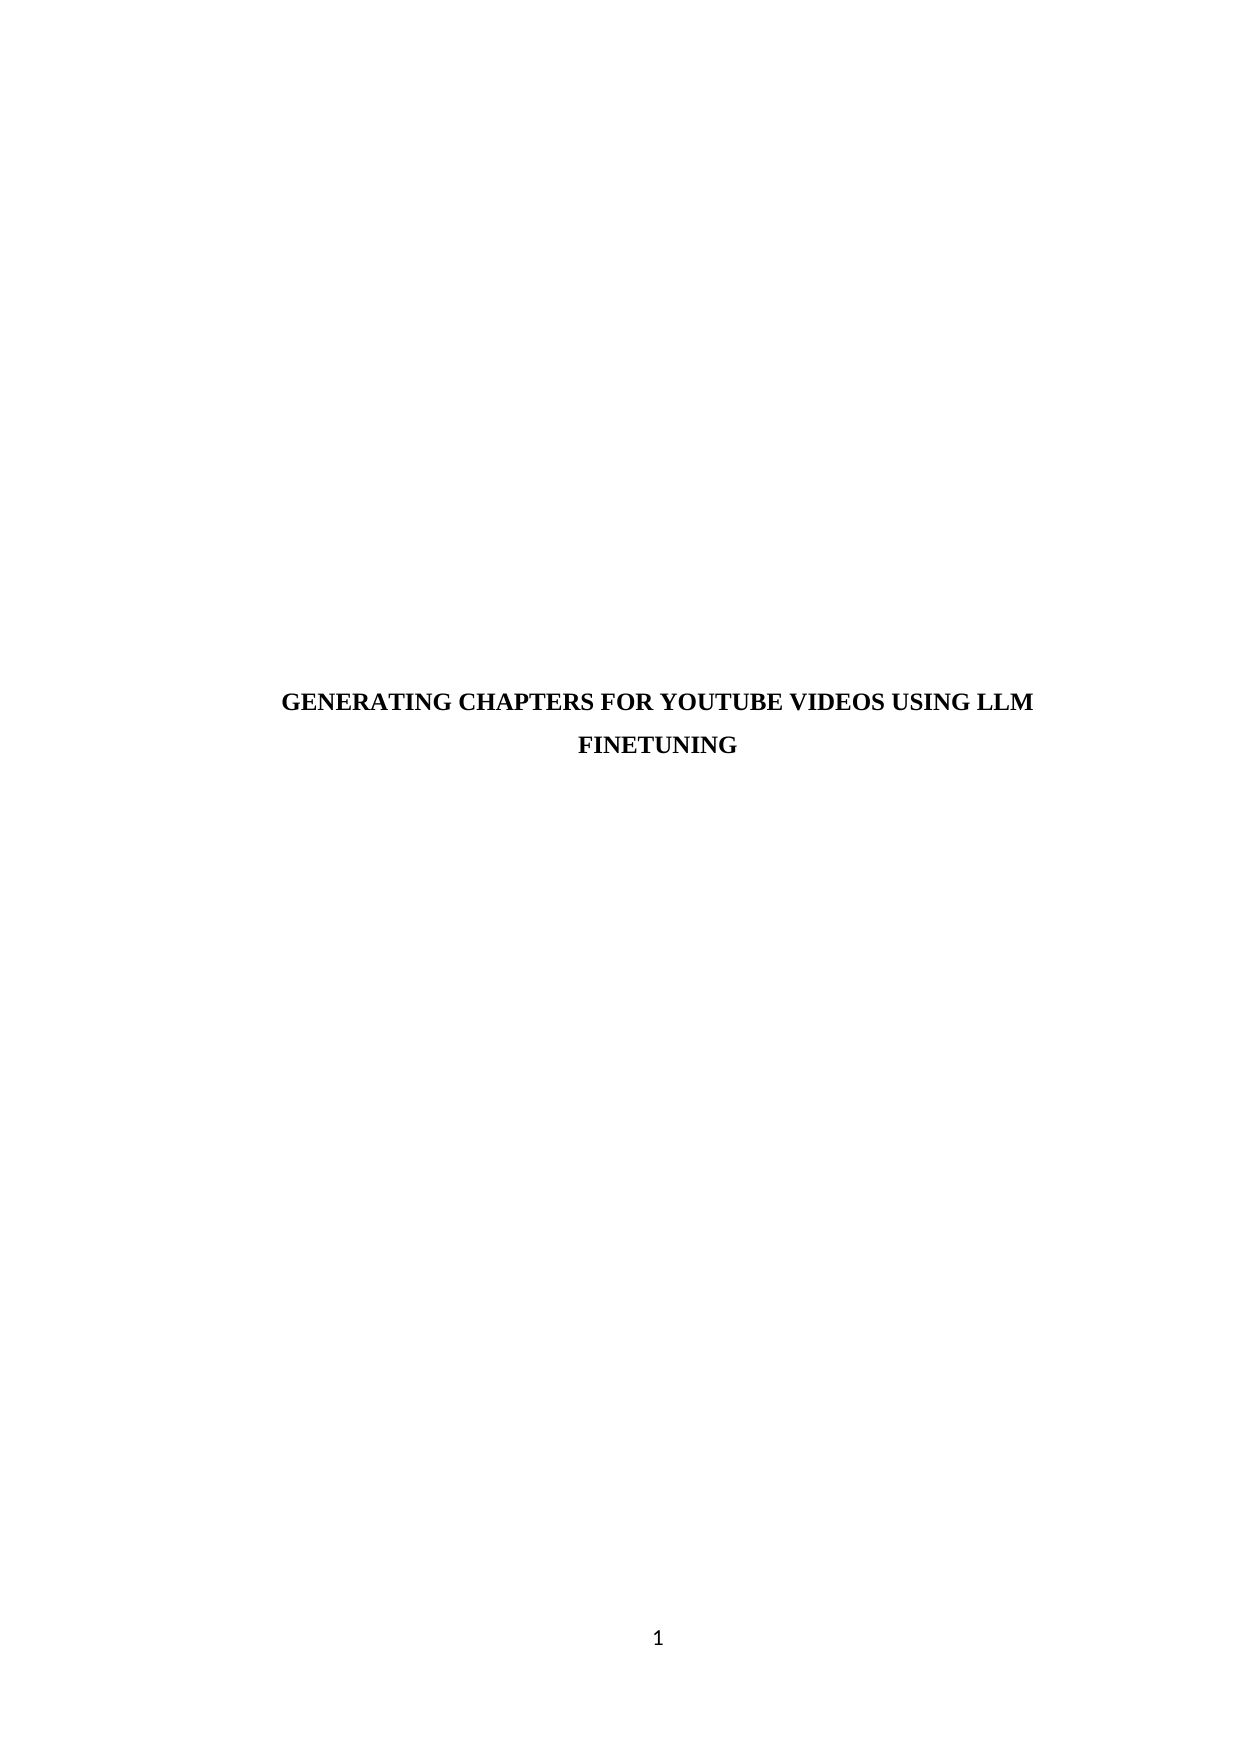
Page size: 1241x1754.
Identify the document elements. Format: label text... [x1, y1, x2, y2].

text GENERATING CHAPTERS FOR YOUTUBE VIDEOS USING LLM FINETUNING [225, 687, 1090, 759]
